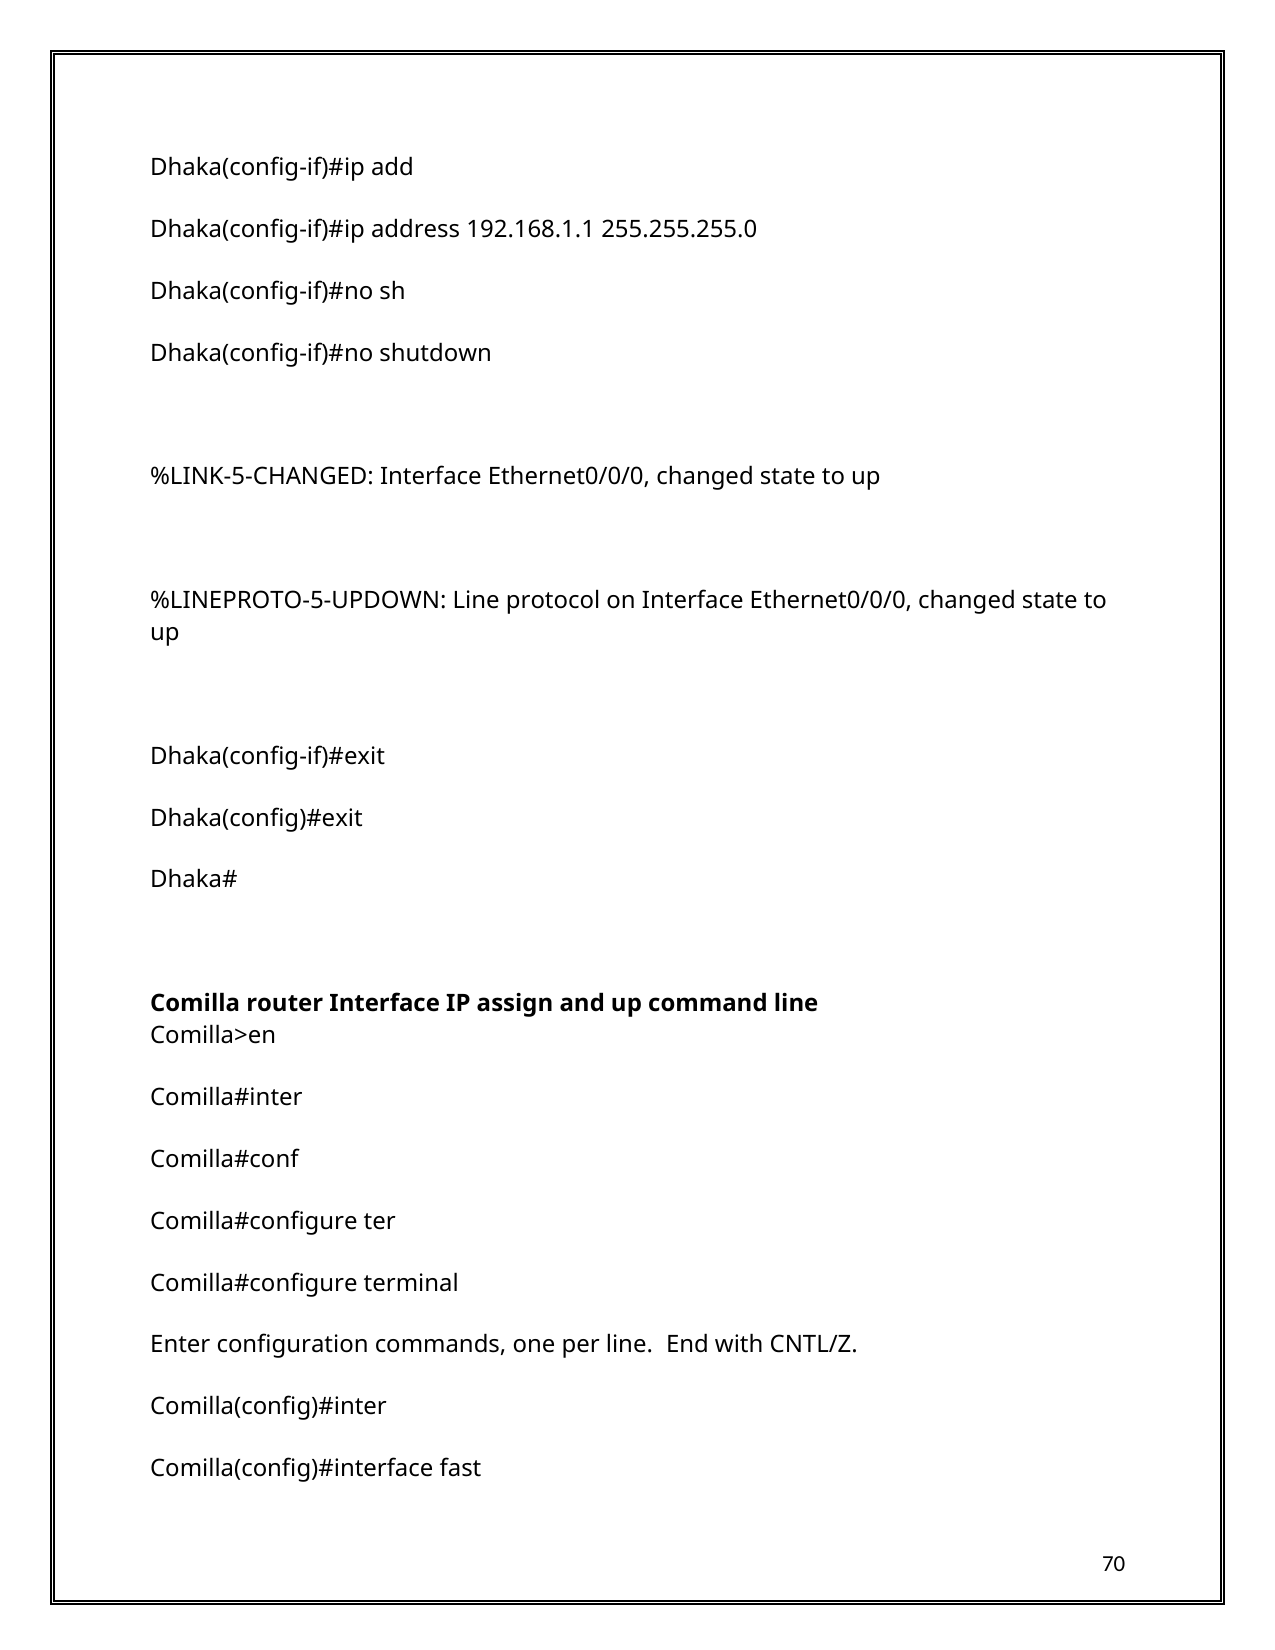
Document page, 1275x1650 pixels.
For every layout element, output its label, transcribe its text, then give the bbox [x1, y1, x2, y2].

text Comilla(config)#inter [150, 1389, 1125, 1421]
text %LINK-5-CHANGED: Interface Ethernet0/0/0, changed state to up [150, 459, 1125, 491]
text Comilla#conf [150, 1142, 1125, 1174]
text Comilla router Interface IP assign and up command line Comilla>en [150, 986, 1125, 1051]
text Comilla#inter [150, 1080, 1125, 1113]
text Dhaka# [150, 862, 1125, 895]
text Dhaka(config-if)#ip add [150, 150, 1125, 183]
text Comilla(config)#interface fast [150, 1451, 1125, 1483]
text Dhaka(config-if)#exit [150, 738, 1125, 771]
text Dhaka(config)#exit [150, 800, 1125, 833]
text Enter configuration commands, one per line. End with CNTL/Z. [150, 1327, 1125, 1360]
text Dhaka(config-if)#ip address 192.168.1.1 255.255.255.0 [150, 212, 1125, 244]
text Comilla#configure ter [150, 1203, 1125, 1236]
text Comilla#configure terminal [150, 1265, 1125, 1298]
text Dhaka(config-if)#no shutdown [150, 335, 1125, 368]
text Dhaka(config-if)#no sh [150, 273, 1125, 306]
text %LINEPROTO-5-UPDOWN: Line protocol on Interface Ethernet0/0/0, changed state to up [150, 582, 1125, 648]
